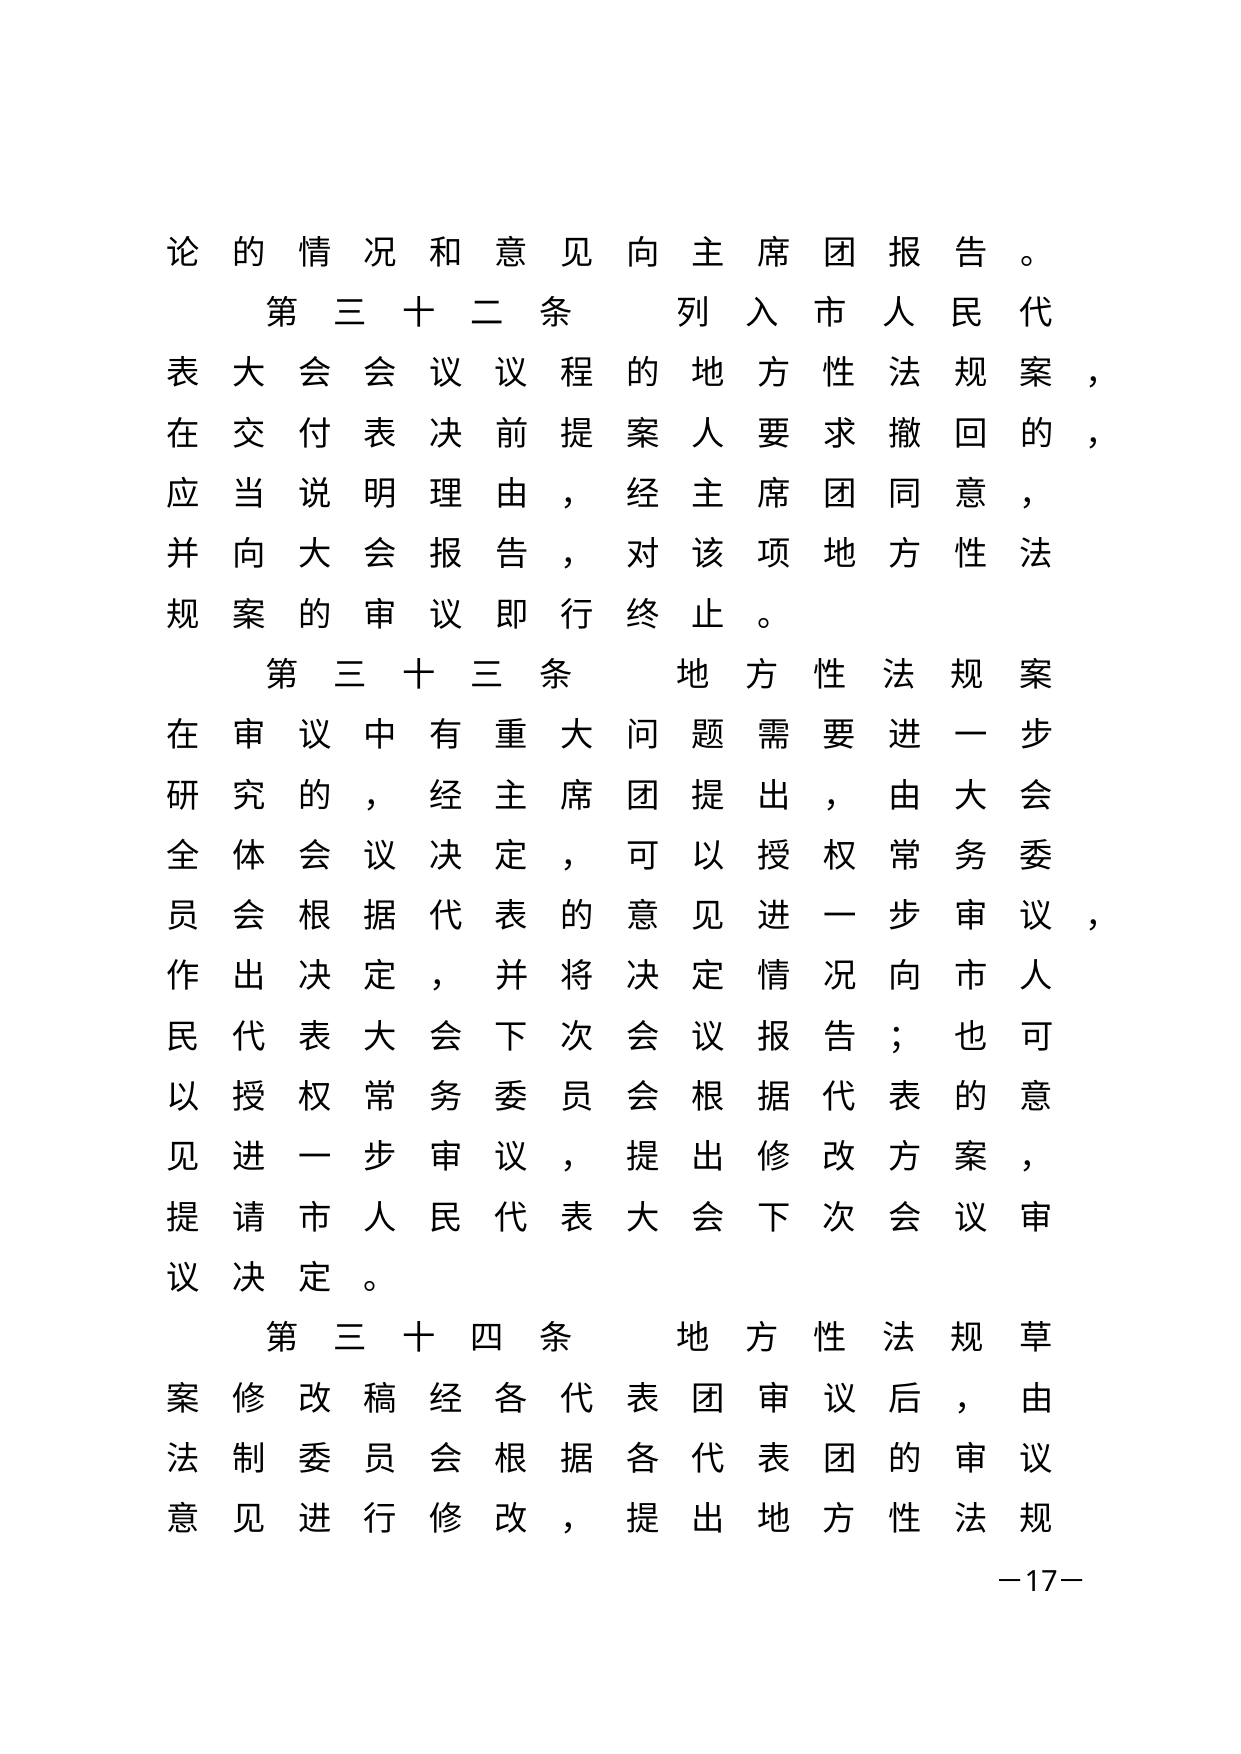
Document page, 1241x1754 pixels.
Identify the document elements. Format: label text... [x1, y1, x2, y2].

text 第三十二条 列入市人民代表大会会议议程的地方性法规案，在交付表决前提案人要求撤回的，应当说明理由，经主席团同意，并向大会报告，对该项地方性法规案的审议即行终止。 [167, 280, 1085, 642]
text 第三十三条 地方性法规案在审议中有重大问题需要进一步研究的，经主席团提出，由大会全体会议决定，可以授权常务委员会根据代表的意见进一步审议，作出决定，并将决定情况向市人民代表大会下次会议报告；也可以授权常务委员会根据代表的意见进一步审议，提出修改方案，提请市人民代表大会下次会议审议决定。 [167, 642, 1085, 1305]
text 第三十四条 地方性法规草案修改稿经各代表团审议后，由法制委员会根据各代表团的审议意见进行修改，提出地方性法规草案表决稿，由主席团提请大会全体会议表决，由全体代表的过半数通过。 [167, 1305, 1085, 1546]
text 主席团常务主席也可以就地方性法规案中重大的专业性问题，召集有关代表进行讨论，并将讨论的情况和意见向主席团报告。 [167, 219, 1085, 280]
